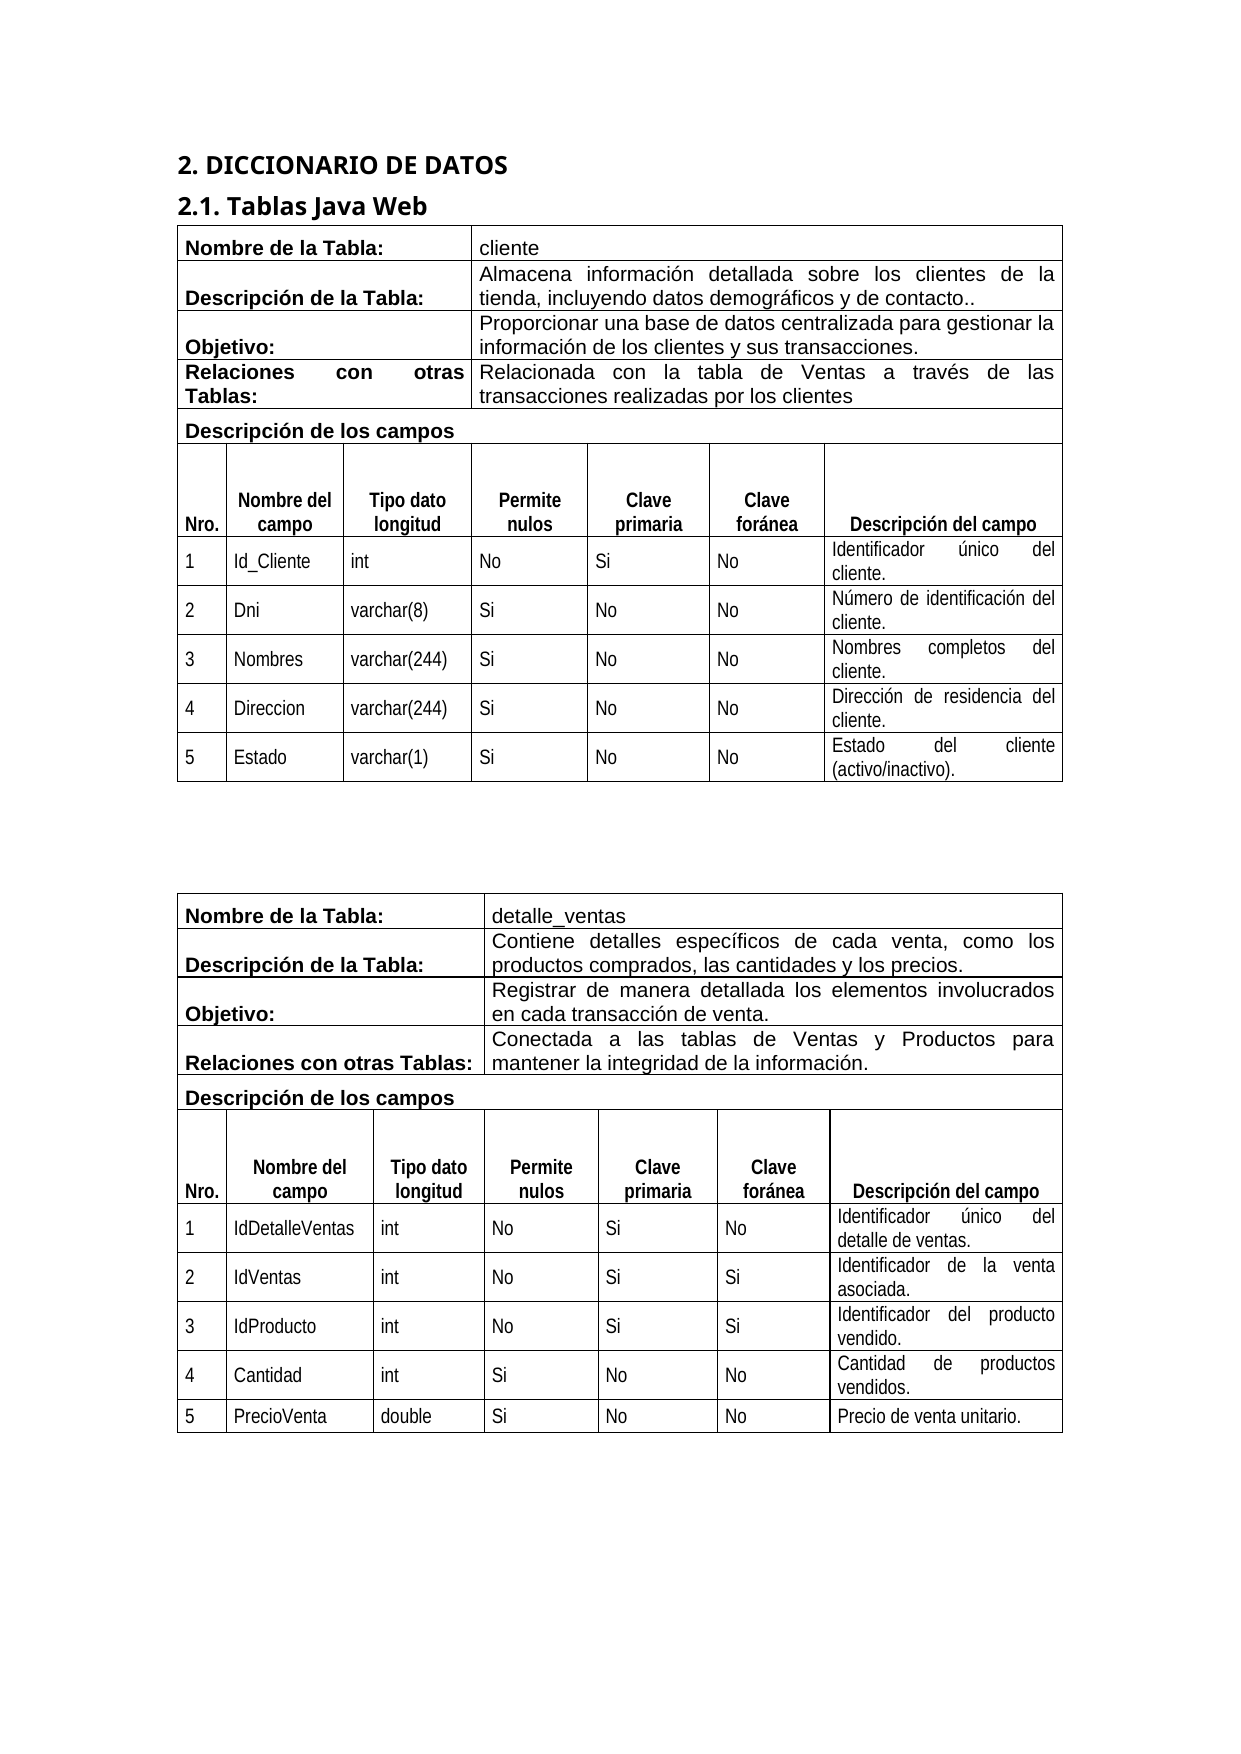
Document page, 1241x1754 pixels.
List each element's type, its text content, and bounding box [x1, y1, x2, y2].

table_cell double [374, 1400, 484, 1432]
table_cell varchar(244) [344, 684, 471, 732]
table_cell Identificador único del detalle de ventas. [831, 1204, 1062, 1252]
table_header Nombre de la Tabla: [178, 894, 484, 927]
table_cell IdProducto [227, 1302, 373, 1350]
table_cell 4 [178, 684, 226, 732]
table_header Nombre de la Tabla: [178, 226, 471, 260]
table_cell Nombre del campo [227, 444, 343, 536]
table_cell Nro. [178, 1110, 226, 1203]
table_cell Si [472, 586, 587, 634]
table_cell No [599, 1400, 717, 1432]
table_cell No [588, 635, 709, 683]
table_cell Precio de venta unitario. [831, 1400, 1062, 1432]
table_cell Contiene detalles específicos de cada venta, como los productos comprados, las cantidades y los precios. [485, 929, 1062, 976]
table_cell Estado del cliente (activo/inactivo). [825, 733, 1062, 781]
table_cell Estado [227, 733, 343, 781]
table_cell Objetivo: [178, 311, 471, 359]
table_cell Número de identificación del cliente. [825, 586, 1062, 634]
table_cell Descripción de la Tabla: [178, 261, 471, 310]
table_cell Identificador de la venta asociada. [831, 1253, 1062, 1301]
table_cell int [374, 1204, 484, 1252]
table_cell 5 [178, 1400, 226, 1432]
table_cell Clave foránea [718, 1110, 829, 1203]
table_cell No [718, 1351, 829, 1399]
table_cell Id_Cliente [227, 537, 343, 585]
table_cell Objetivo: [178, 978, 484, 1025]
table_cell No [710, 537, 824, 585]
table_cell Si [472, 733, 587, 781]
table_cell varchar(1) [344, 733, 471, 781]
table_cell Si [472, 684, 587, 732]
table_cell Relacionada con la tabla de Ventas a través de las transacciones realizadas por los clientes [472, 360, 1062, 408]
table_cell Relaciones con otras Tablas: [178, 360, 471, 408]
table_cell Descripción de los campos [178, 409, 1062, 442]
table_cell 2 [178, 586, 226, 634]
table_cell Si [485, 1400, 598, 1432]
table_cell varchar(8) [344, 586, 471, 634]
table_cell Clave foránea [710, 444, 824, 536]
table_cell No [710, 684, 824, 732]
table_cell Descripción de los campos [178, 1075, 1062, 1109]
table_cell PrecioVenta [227, 1400, 373, 1432]
table_cell Registrar de manera detallada los elementos involucrados en cada transacción de venta. [485, 978, 1062, 1025]
table_cell int [344, 537, 471, 585]
table_cell Si [599, 1302, 717, 1350]
table_cell Dni [227, 586, 343, 634]
table_cell Cantidad de productos vendidos. [831, 1351, 1062, 1399]
table_cell Si [718, 1302, 829, 1350]
table_header detalle_ventas [485, 894, 1062, 927]
table_cell Clave primaria [599, 1110, 717, 1203]
table_cell Tipo dato longitud [374, 1110, 484, 1203]
table_cell 1 [178, 1204, 226, 1252]
subtitle 2. DICCIONARIO DE DATOS [177, 148, 1063, 182]
table_cell Nombre del campo [227, 1110, 373, 1203]
table_cell Nombres [227, 635, 343, 683]
table_cell Si [485, 1351, 598, 1399]
table_cell Tipo dato longitud [344, 444, 471, 536]
table_cell IdDetalleVentas [227, 1204, 373, 1252]
table_cell Almacena información detallada sobre los clientes de la tienda, incluyendo datos demográficos y de contacto.. [472, 261, 1062, 310]
table_cell No [588, 586, 709, 634]
table_cell No [485, 1253, 598, 1301]
subtitle 2.1. Tablas Java Web [177, 188, 1063, 223]
table_cell Clave primaria [588, 444, 709, 536]
table_cell Conectada a las tablas de Ventas y Productos para mantener la integridad de la información. [485, 1026, 1062, 1074]
table_cell No [588, 684, 709, 732]
table_cell No [710, 733, 824, 781]
table_cell Permite nulos [472, 444, 587, 536]
table_cell varchar(244) [344, 635, 471, 683]
table_cell int [374, 1351, 484, 1399]
table_cell No [588, 733, 709, 781]
table_cell 1 [178, 537, 226, 585]
table_cell Direccion [227, 684, 343, 732]
table_cell Descripción del campo [825, 444, 1062, 536]
table_cell Proporcionar una base de datos centralizada para gestionar la información de los clientes y sus transacciones. [472, 311, 1062, 359]
table_cell Nombres completos del cliente. [825, 635, 1062, 683]
table_cell Si [599, 1253, 717, 1301]
table_cell 4 [178, 1351, 226, 1399]
table_cell Si [472, 635, 587, 683]
table_cell 2 [178, 1253, 226, 1301]
table_cell Permite nulos [485, 1110, 598, 1203]
table_cell No [485, 1204, 598, 1252]
table_cell Dirección de residencia del cliente. [825, 684, 1062, 732]
table_cell No [599, 1351, 717, 1399]
table_cell Descripción del campo [831, 1110, 1062, 1203]
table_cell Si [599, 1204, 717, 1252]
table_cell No [472, 537, 587, 585]
table_cell Cantidad [227, 1351, 373, 1399]
table_cell int [374, 1253, 484, 1301]
table_cell Relaciones con otras Tablas: [178, 1026, 484, 1074]
table_cell 3 [178, 635, 226, 683]
table_cell 5 [178, 733, 226, 781]
table_cell No [718, 1204, 829, 1252]
table_cell No [710, 586, 824, 634]
table_cell Descripción de la Tabla: [178, 929, 484, 976]
table_cell Identificador del producto vendido. [831, 1302, 1062, 1350]
table_cell Si [588, 537, 709, 585]
table_cell No [718, 1400, 829, 1432]
table_cell Si [718, 1253, 829, 1301]
table_cell No [485, 1302, 598, 1350]
table_cell 3 [178, 1302, 226, 1350]
table_cell No [710, 635, 824, 683]
table_header cliente [472, 226, 1062, 260]
table_cell Identificador único del cliente. [825, 537, 1062, 585]
table_cell Nro. [178, 444, 226, 536]
table_cell int [374, 1302, 484, 1350]
table_cell IdVentas [227, 1253, 373, 1301]
